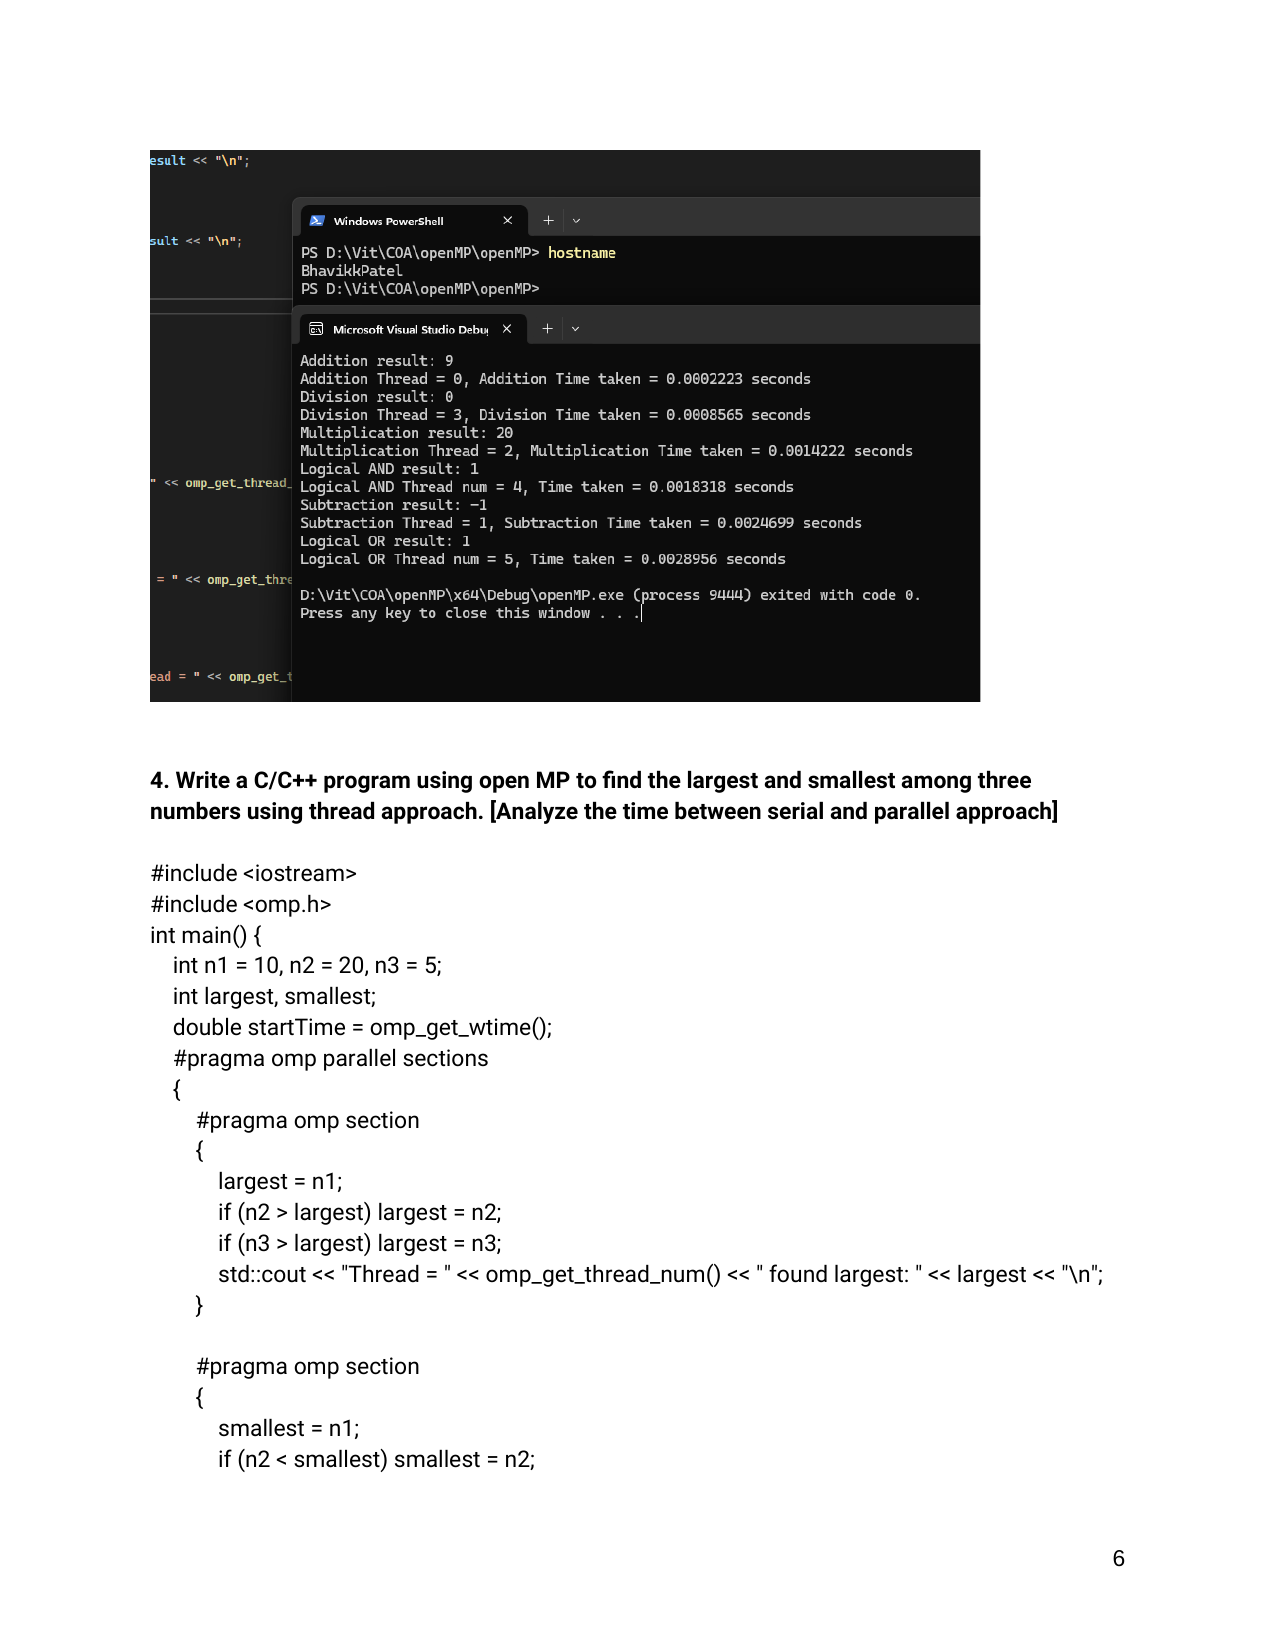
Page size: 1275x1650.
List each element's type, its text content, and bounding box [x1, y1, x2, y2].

text largest = n1; [150, 1168, 1125, 1195]
text smallest = n1; [150, 1415, 1125, 1442]
text int largest, smallest; [150, 983, 1125, 1010]
picture [150, 150, 981, 702]
text { [150, 1138, 1125, 1164]
text int n1 = 10, n2 = 20, n3 = 5; [150, 953, 1125, 979]
text if (n2 < smallest) smallest = n2; [150, 1446, 1125, 1473]
text #include <iostream> [150, 860, 1125, 887]
text #pragma omp section [150, 1353, 1125, 1380]
text if (n2 > largest) largest = n2; [150, 1199, 1125, 1226]
text { [150, 1076, 1125, 1103]
text { [150, 1384, 1125, 1411]
text int main() { [150, 922, 1125, 949]
text #pragma omp parallel sections [150, 1045, 1125, 1072]
text 4. Write a C/C++ program using open MP to find the largest and smallest among three numbers using thread approach. [Analyze the time between serial and parallel approach] [150, 768, 1125, 825]
text std::cout << "Thread = " << omp_get_thread_num() << " found largest: " << largest << "\n"; [150, 1261, 1125, 1288]
text #pragma omp section [150, 1107, 1125, 1134]
text double startTime = omp_get_wtime(); [150, 1014, 1125, 1041]
text if (n3 > largest) largest = n3; [150, 1230, 1125, 1257]
text #include <omp.h> [150, 891, 1125, 918]
text } [150, 1292, 1125, 1319]
